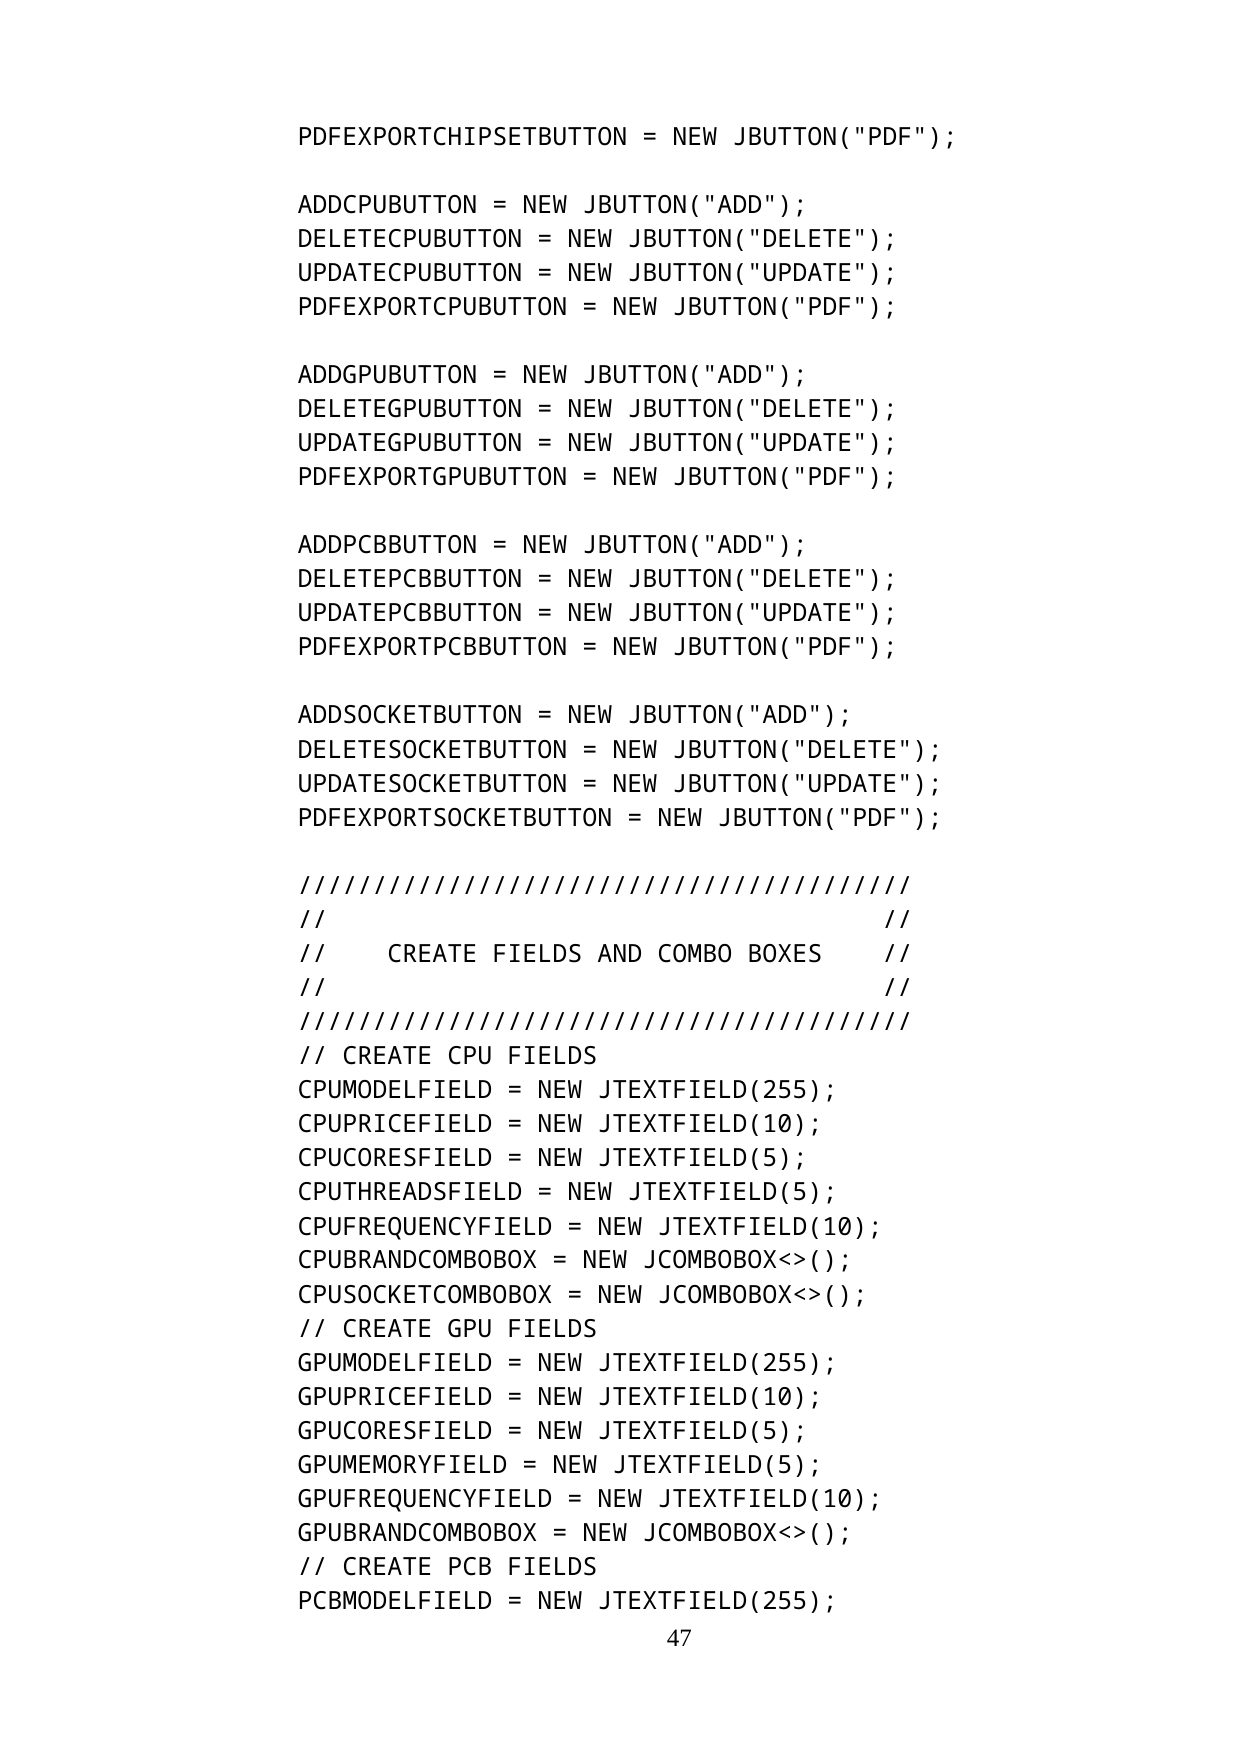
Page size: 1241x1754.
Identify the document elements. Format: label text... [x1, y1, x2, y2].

text // // [177, 970, 1181, 1004]
text addCPUButton = new JButton("Add"); [177, 186, 1181, 220]
text pdfExportChipsetButton = new JButton("PDF"); [177, 118, 1181, 152]
text ///////////////////////////////////////// [177, 867, 1181, 902]
text pcbModelField = new JTextField(255); [177, 1583, 1181, 1617]
text gpuFrequencyField = new JTextField(10); [177, 1481, 1181, 1515]
text cpuFrequencyField = new JTextField(10); [177, 1208, 1181, 1242]
text deleteCPUButton = new JButton("Delete"); [177, 220, 1181, 254]
text updateCPUButton = new JButton("Update"); [177, 254, 1181, 288]
text pdfExportGPUButton = new JButton("PDF"); [177, 459, 1181, 493]
text gpuBrandComboBox = new JComboBox<>(); [177, 1515, 1181, 1549]
text gpuPriceField = new JTextField(10); [177, 1378, 1181, 1412]
text addPCBButton = new JButton("Add"); [177, 527, 1181, 561]
text cpuBrandComboBox = new JComboBox<>(); [177, 1242, 1181, 1276]
text gpuModelField = new JTextField(255); [177, 1344, 1181, 1378]
text cpuPriceField = new JTextField(10); [177, 1106, 1181, 1140]
text deleteSocketButton = new JButton("Delete"); [177, 731, 1181, 765]
text // Create GPU Fields [177, 1310, 1181, 1344]
text deleteGPUButton = new JButton("Delete"); [177, 391, 1181, 425]
text // Create PCB Fields [177, 1549, 1181, 1583]
text updateSocketButton = new JButton("Update"); [177, 765, 1181, 799]
text addGPUButton = new JButton("Add"); [177, 357, 1181, 391]
text cpuThreadsField = new JTextField(5); [177, 1174, 1181, 1208]
text // Create Fields and Combo Boxes // [177, 936, 1181, 970]
text pdfExportSocketButton = new JButton("PDF"); [177, 799, 1181, 833]
text updateGPUButton = new JButton("Update"); [177, 425, 1181, 459]
text // // [177, 902, 1181, 936]
text addSocketButton = new JButton("Add"); [177, 697, 1181, 731]
text deletePCBButton = new JButton("Delete"); [177, 561, 1181, 595]
text // Create CPU Fields [177, 1038, 1181, 1072]
text gpuMemoryField = new JTextField(5); [177, 1447, 1181, 1481]
text cpuCoresField = new JTextField(5); [177, 1140, 1181, 1174]
text updatePCBButton = new JButton("Update"); [177, 595, 1181, 629]
text gpuCoresField = new JTextField(5); [177, 1412, 1181, 1447]
text ///////////////////////////////////////// [177, 1004, 1181, 1038]
text pdfExportPCBButton = new JButton("PDF"); [177, 629, 1181, 663]
text cpuSocketComboBox = new JComboBox<>(); [177, 1276, 1181, 1310]
text pdfExportCPUButton = new JButton("PDF"); [177, 288, 1181, 322]
text cpuModelField = new JTextField(255); [177, 1072, 1181, 1106]
